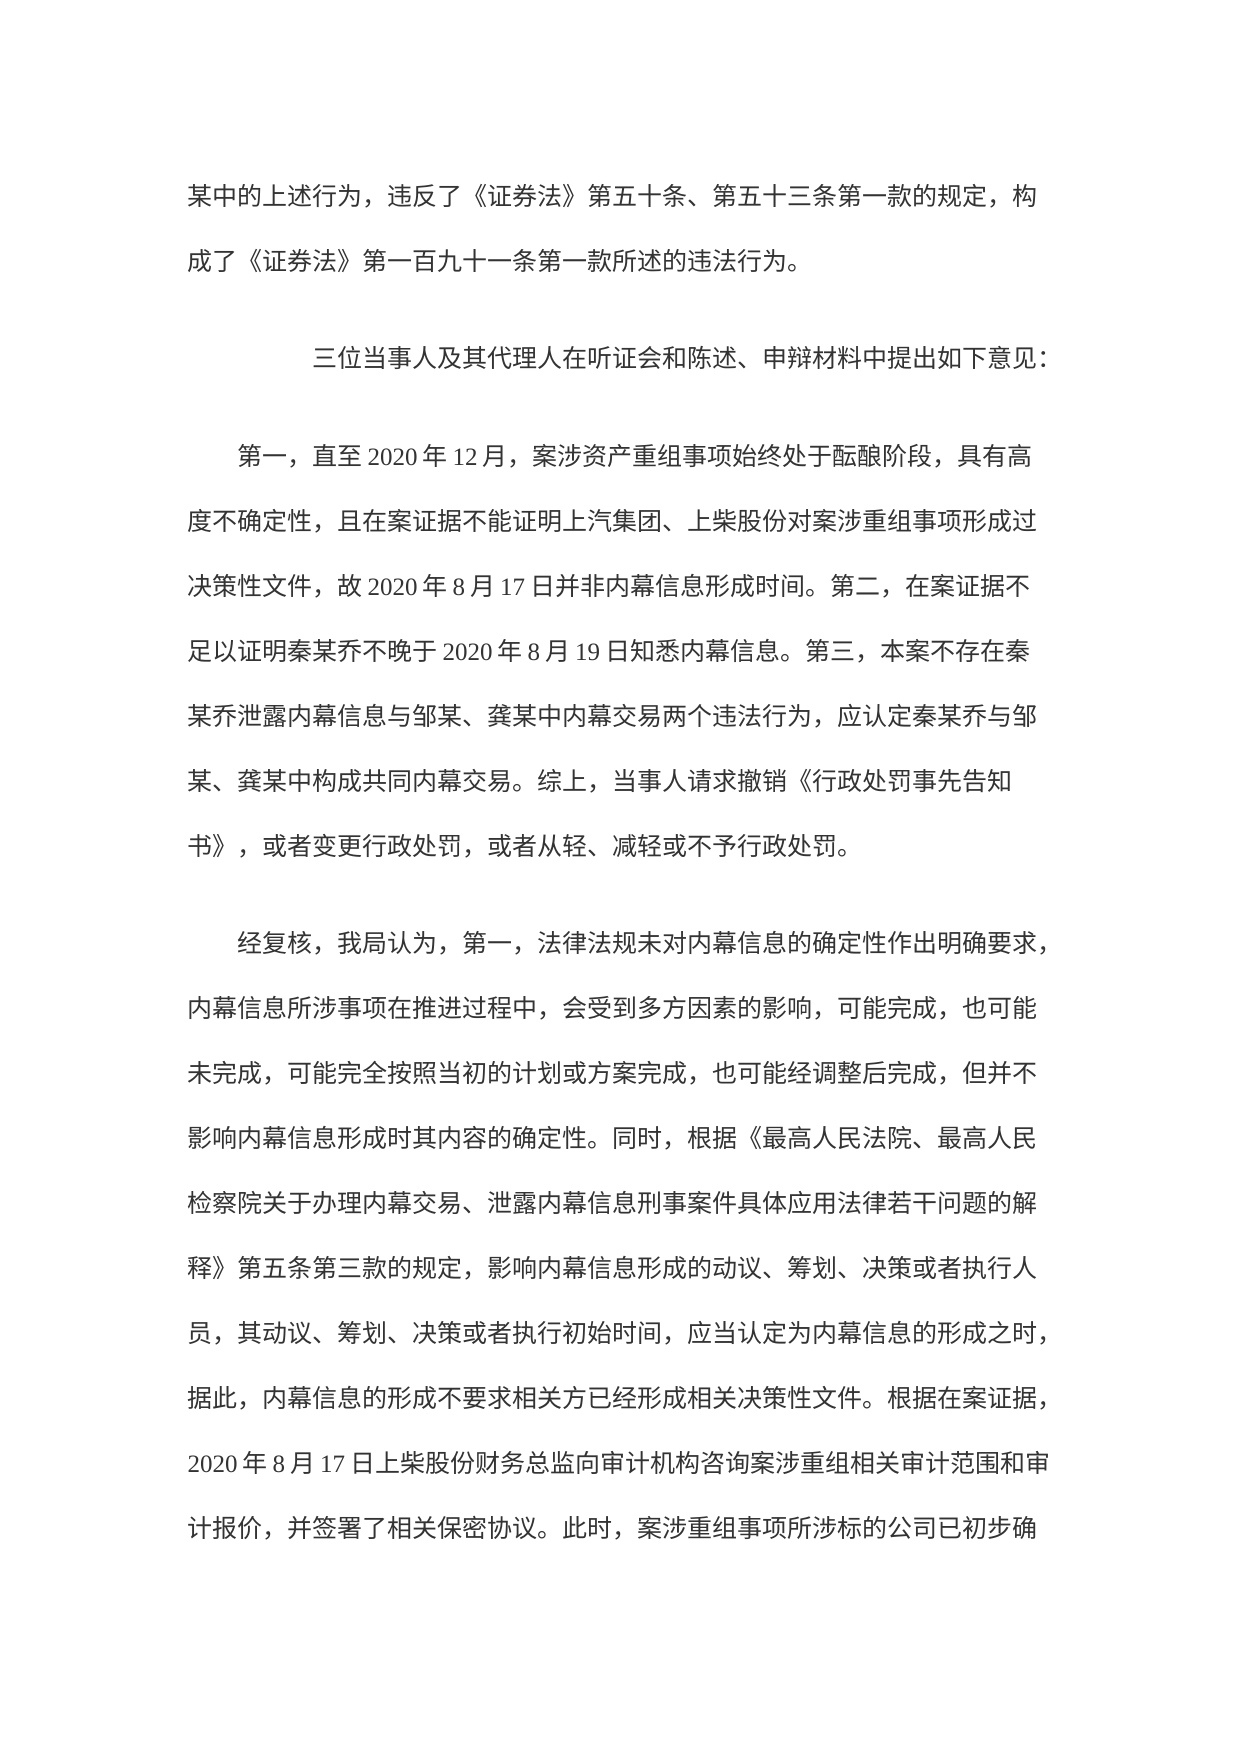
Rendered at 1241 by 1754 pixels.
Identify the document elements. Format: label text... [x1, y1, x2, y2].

text 第一，直至2020年12月，案涉资产重组事项始终处于酝酿阶段，具有高度不确定性，且在案证据不能证明上汽集团、上柴股份对案涉重组事项形成过决策性文件，故2020年8月17日并非内幕信息形成时间。第二，在案证据不足以证明秦某乔不晚于2020年8月19日知悉内幕信息。第三，本案不存在秦某乔泄露内幕信息与邹某、龚某中内幕交易两个违法行为，应认定秦某乔与邹某、龚某中构成共同内幕交易。综上，当事人请求撤销《行政处罚事先告知书》，或者变更行政处罚，或者从轻、减轻或不予行政处罚。 [187, 422, 1053, 877]
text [187, 909, 1053, 1559]
text 三位当事人及其代理人在听证会和陈述、申辩材料中提出如下意见： [187, 324, 1053, 389]
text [187, 162, 1053, 292]
